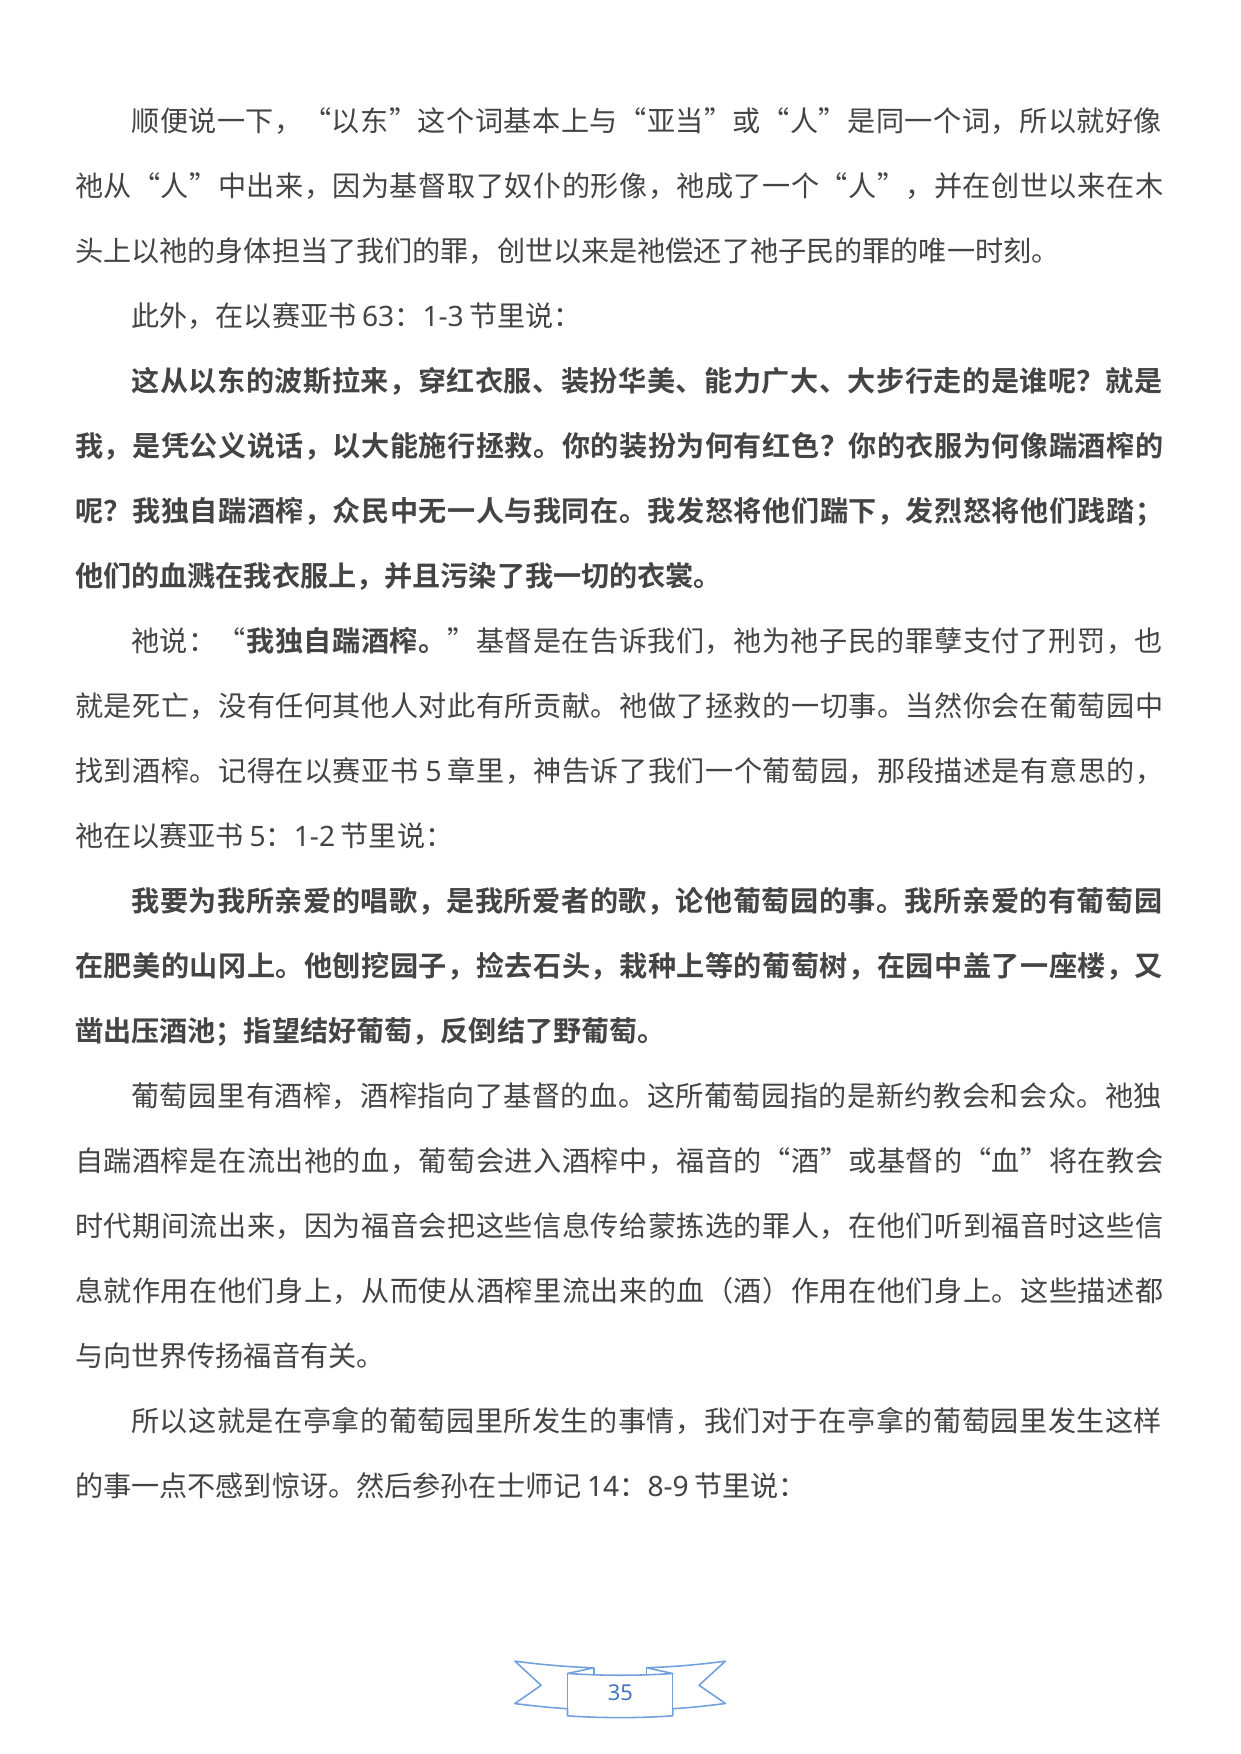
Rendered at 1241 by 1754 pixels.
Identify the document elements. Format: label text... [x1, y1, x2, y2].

text 葡萄园里有酒榨，酒榨指向了基督的血。这所葡萄园指的是新约教会和会众。祂独自踹酒榨是在流出祂的血，葡萄会进入酒榨中，福音的“酒”或基督的“血”将在教会时代期间流出来，因为福音会把这些信息传给蒙拣选的罪人，在他们听到福音时这些信息就作用在他们身上，从而使从酒榨里流出来的血（酒）作用在他们身上。这些描述都与向世界传扬福音有关。 [75, 1061, 1165, 1386]
text 顺便说一下，“以东”这个词基本上与“亚当”或“人”是同一个词，所以就好像祂从“人”中出来，因为基督取了奴仆的形像，祂成了一个“人”，并在创世以来在木头上以祂的身体担当了我们的罪，创世以来是祂偿还了祂子民的罪的唯一时刻。 [75, 86, 1165, 281]
text 此外，在以赛亚书63：1-3节里说： [75, 281, 1165, 346]
text 我要为我所亲爱的唱歌，是我所爱者的歌，论他葡萄园的事。我所亲爱的有葡萄园在肥美的山冈上。他刨挖园子，捡去石头，栽种上等的葡萄树，在园中盖了一座楼，又凿出压酒池；指望结好葡萄，反倒结了野葡萄。 [75, 866, 1165, 1061]
text 所以这就是在亭拿的葡萄园里所发生的事情，我们对于在亭拿的葡萄园里发生这样的事一点不感到惊讶。然后参孙在士师记14：8-9节里说： [75, 1386, 1165, 1516]
text 这从以东的波斯拉来，穿红衣服、装扮华美、能力广大、大步行走的是谁呢？就是我，是凭公义说话，以大能施行拯救。你的装扮为何有红色？你的衣服为何像踹酒榨的呢？我独自踹酒榨，众民中无一人与我同在。我发怒将他们踹下，发烈怒将他们践踏；他们的血溅在我衣服上，并且污染了我一切的衣裳。 [75, 346, 1165, 606]
text 祂说：“我独自踹酒榨。”基督是在告诉我们，祂为祂子民的罪孽支付了刑罚，也就是死亡，没有任何其他人对此有所贡献。祂做了拯救的一切事。当然你会在葡萄园中找到酒榨。记得在以赛亚书5章里，神告诉了我们一个葡萄园，那段描述是有意思的，祂在以赛亚书5：1-2节里说： [75, 606, 1165, 866]
